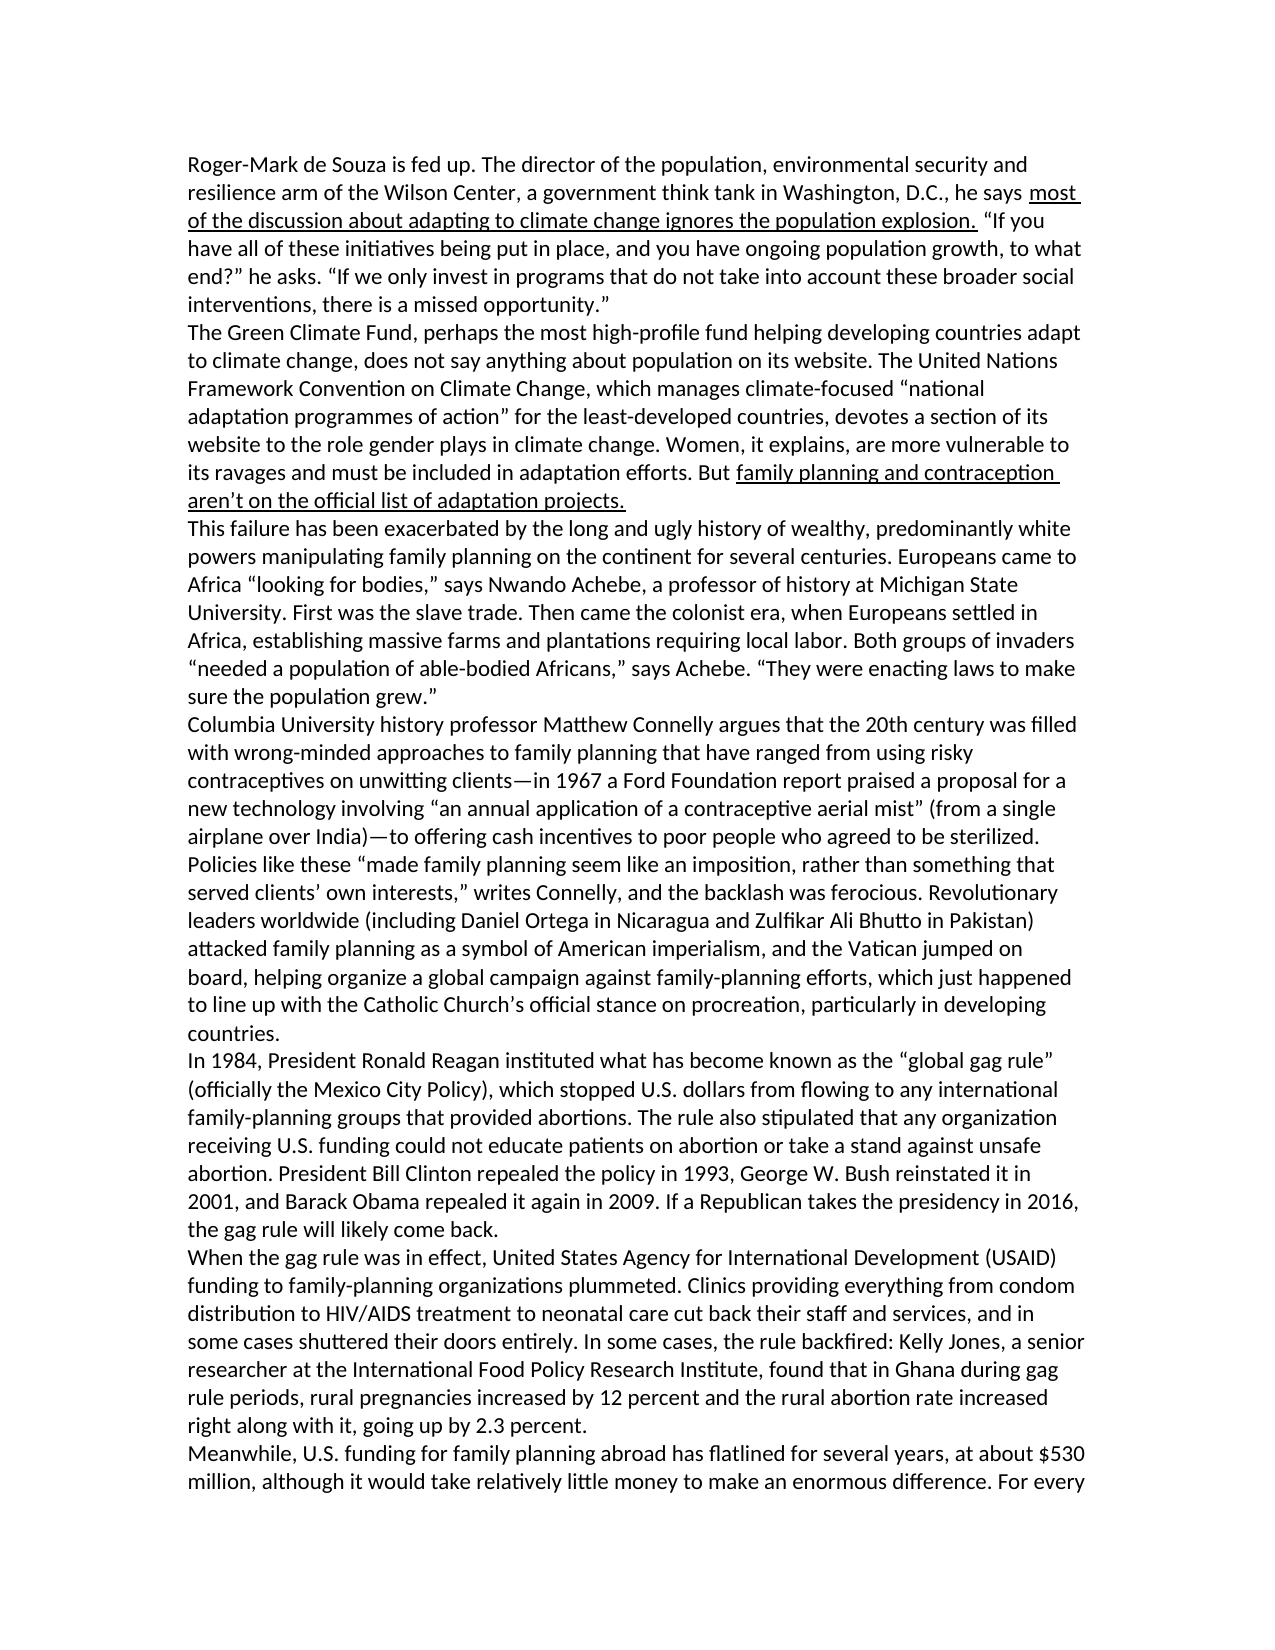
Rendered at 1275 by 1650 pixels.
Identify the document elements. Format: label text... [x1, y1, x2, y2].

text Columbia University history professor Matthew Connelly argues that the 20th century was filled with wrong-minded approaches to family planning that have ranged from using risky contraceptives on unwitting clients—in 1967 a Ford Foundation report praised a proposal for a new technology involving “an annual application of a contraceptive aerial mist” (from a single airplane over India)—to offering cash incentives to poor people who agreed to be sterilized. Policies like these “made family planning seem like an imposition, rather than something that served clients’ own ­interests,” writes Connelly, and the backlash was ferocious. Revolutionary leaders worldwide (including Daniel Ortega in Nicaragua and Zulfikar Ali Bhutto in Pakistan) attacked family planning as a symbol of American imperialism, and the Vatican jumped on board, helping organize a global campaign against family-planning efforts, which just happened to line up with the Catholic Church’s official stance on procreation, particularly in developing countries. [187, 710, 1087, 1047]
text In 1984, President Ronald Reagan instituted what has become known as the “global gag rule” (officially the Mexico City Policy), which stopped U.S. dollars from flowing to any international family-planning groups that provided abortions. The rule also stipulated that any organization receiving U.S. funding could not educate patients on abortion or take a stand against unsafe abortion. President Bill Clinton repealed the policy in 1993, George W. Bush reinstated it in 2001, and Barack Obama repealed it again in 2009. If a Republican takes the presidency in 2016, the gag rule will likely come back. [187, 1047, 1087, 1243]
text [187, 1439, 1087, 1495]
text The Green Climate Fund, perhaps the most high-profile fund helping developing countries adapt to climate change, does not say anything about population on its website. The United Nations Framework Convention on Climate Change, which manages climate-focused “national adaptation programmes of action” for the least-developed countries, devotes a section of its website to the role gender plays in climate change. Women, it explains, are more vulnerable to its ravages and must be included in adaptation efforts. But family planning and contraception aren’t on the official list of adaptation projects. [187, 318, 1087, 514]
text This failure has been exacerbated by the long and ugly history of wealthy, predominantly white powers manipulating family planning on the continent for several centuries. Europeans came to Africa “looking for bodies,” says Nwando Achebe, a professor of history at Michigan State University. First was the slave trade. Then came the colonist era, when Europeans settled in Africa, establishing massive farms and plantations requiring local labor. Both groups of invaders “needed a population of able-bodied Africans,” says Achebe. “They were enacting laws to make sure the population grew.” [187, 514, 1087, 710]
text When the gag rule was in effect, United States Agency for International Development (USAID) funding to family-planning organizations plummeted. Clinics providing everything from condom distribution to HIV/AIDS treatment to neonatal care cut back their staff and services, and in some cases shuttered their doors entirely. In some cases, the rule backfired: Kelly Jones, a senior researcher at the International Food Policy Research Institute, found that in Ghana during gag rule periods, rural pregnancies increased by 12 percent and the rural abortion rate increased right along with it, going up by 2.3 percent. [187, 1243, 1087, 1439]
text Roger-Mark de Souza is fed up. The director of the population, environmental security and resilience arm of the Wilson Center, a government think tank in Washington, D.C., he says most of the discussion about adapting to climate change ignores the population explosion. “If you have all of these initiatives being put in place, and you have ongoing population growth, to what end?” he asks. “If we only invest in programs that do not take into account these broader social interventions, there is a missed opportunity.” [187, 150, 1087, 318]
